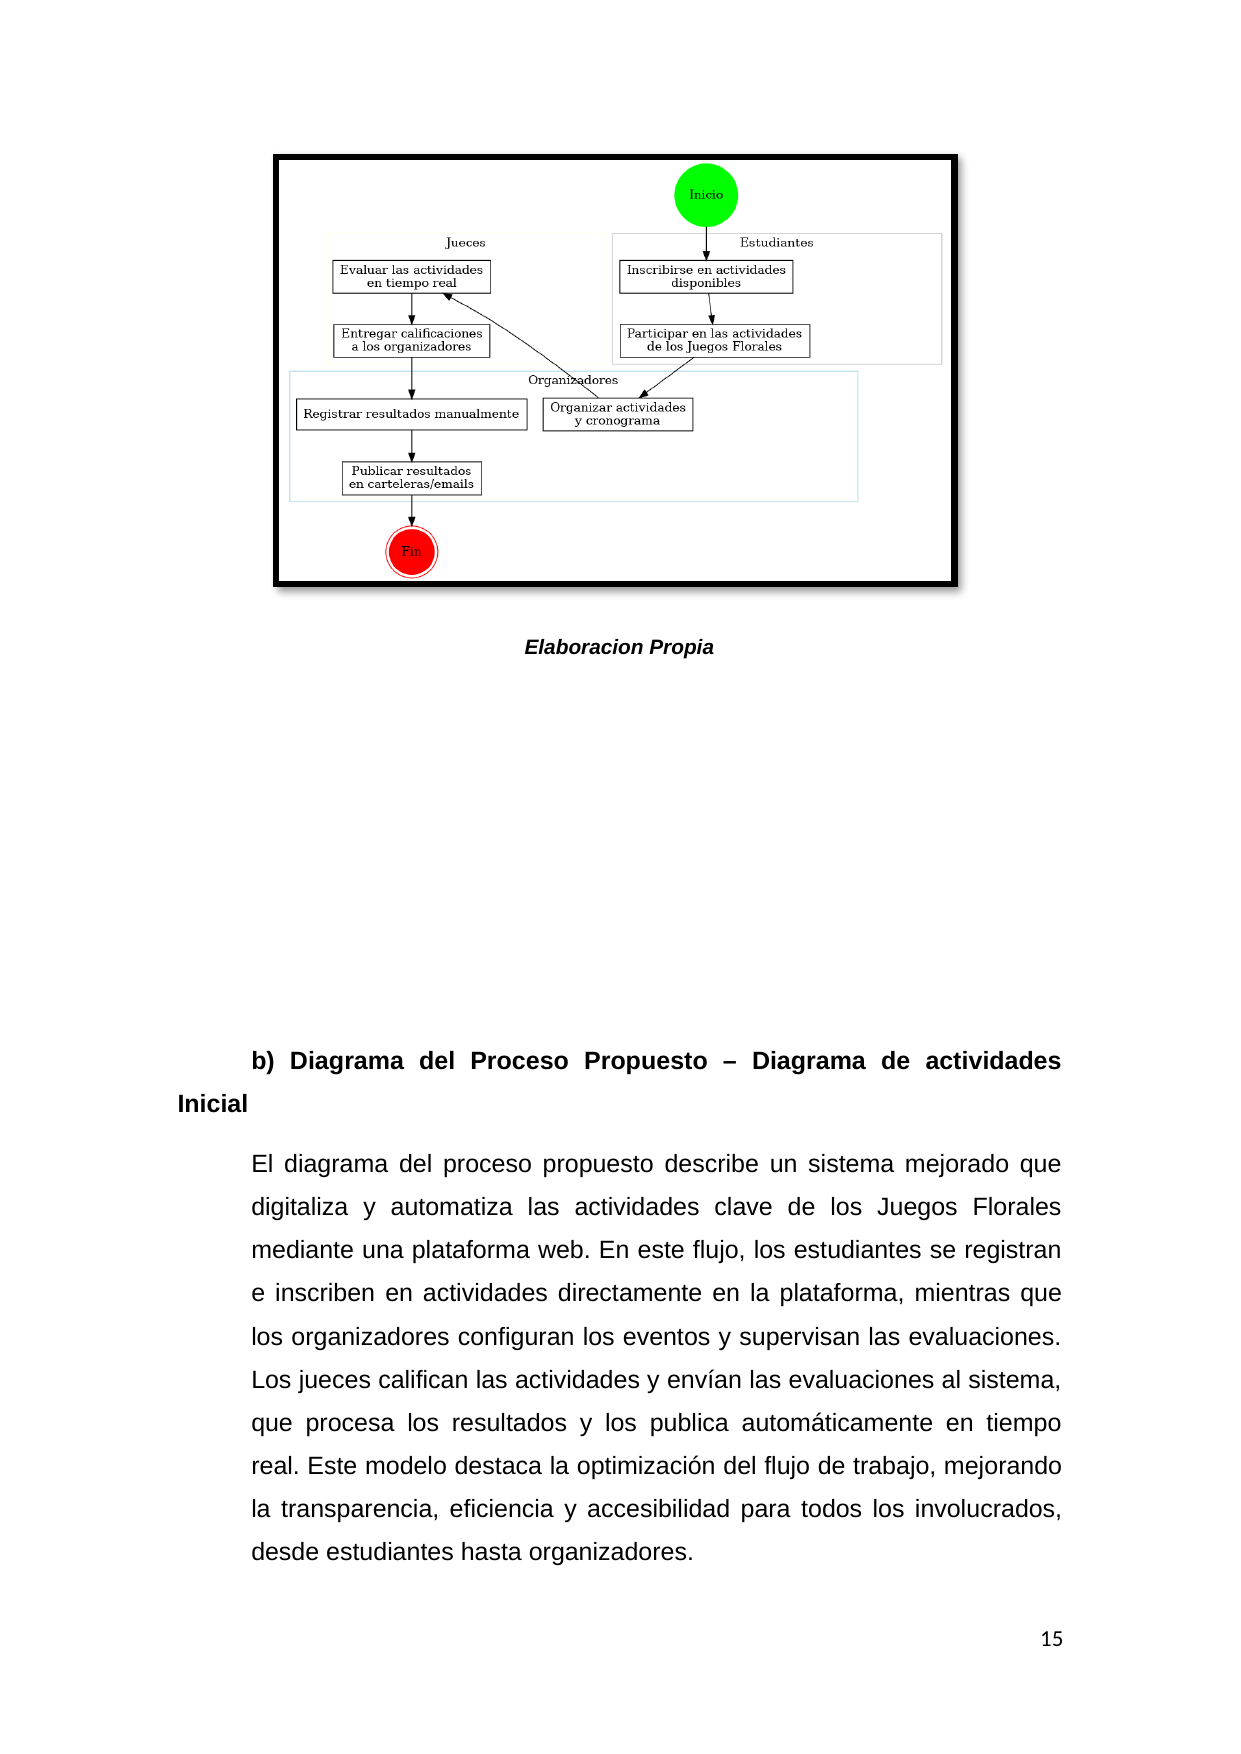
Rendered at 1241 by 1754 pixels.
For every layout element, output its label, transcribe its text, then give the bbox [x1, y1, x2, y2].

text Elaboracion Propia [177, 635, 1063, 659]
picture [279, 160, 951, 581]
text El diagrama del proceso propuesto describe un sistema mejorado que digitaliza y automatiza las actividades clave de los Juegos Florales mediante una plataforma web. En este flujo, los estudiantes se registran e inscriben en actividades directamente en la plataforma, mientras que los organizadores configuran los eventos y supervisan las evaluaciones. Los jueces califican las actividades y envían las evaluaciones al sistema, que procesa los resultados y los publica automáticamente en tiempo real. Este modelo destaca la optimización del flujo de trabajo, mejorando la transparencia, eficiencia y accesibilidad para todos los involucrados, desde estudiantes hasta organizadores. [251, 1149, 1063, 1566]
text b) Diagrama del Proceso Propuesto – Diagrama de actividades Inicial [177, 1046, 1063, 1118]
